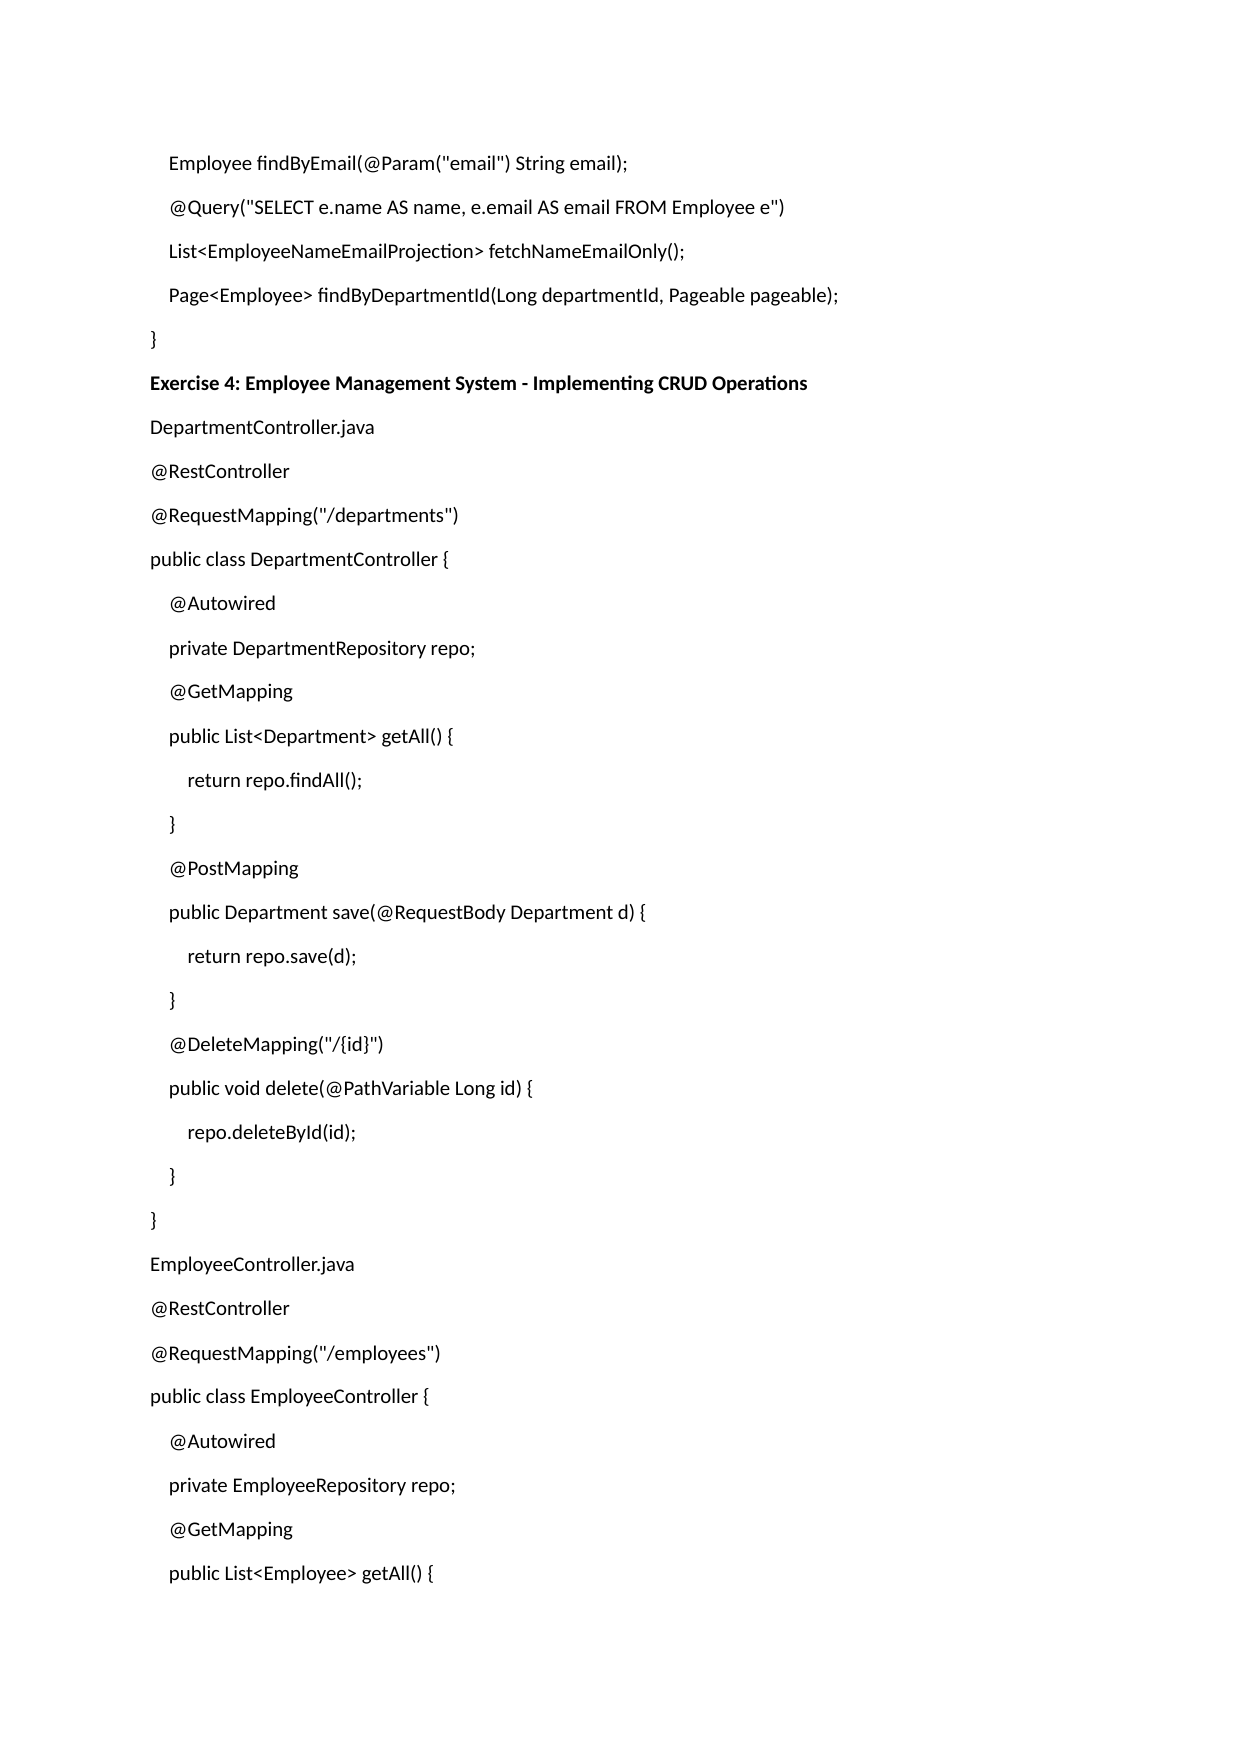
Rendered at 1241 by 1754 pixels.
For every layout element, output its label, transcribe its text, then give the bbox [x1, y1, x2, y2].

text } [150, 811, 1090, 836]
text @RestController [150, 458, 1090, 484]
text public class EmployeeController { [150, 1384, 1090, 1409]
text @RestController [150, 1296, 1090, 1321]
text Page<Employee> findByDepartmentId(Long departmentId, Pageable pageable); [150, 282, 1090, 308]
text } [150, 326, 1090, 352]
text public Department save(@RequestBody Department d) { [150, 899, 1090, 924]
text private DepartmentRepository repo; [150, 635, 1090, 660]
text private EmployeeRepository repo; [150, 1472, 1090, 1497]
text @GetMapping [150, 679, 1090, 704]
text } [150, 1207, 1090, 1233]
text } [150, 1163, 1090, 1189]
text Exercise 4: Employee Management System - Implementing CRUD Operations [150, 370, 1090, 396]
text public void delete(@PathVariable Long id) { [150, 1075, 1090, 1101]
text List<EmployeeNameEmailProjection> fetchNameEmailOnly(); [150, 238, 1090, 263]
text repo.deleteById(id); [150, 1119, 1090, 1145]
text @RequestMapping("/employees") [150, 1340, 1090, 1365]
text @Query("SELECT e.name AS name, e.email AS email FROM Employee e") [150, 194, 1090, 219]
text @GetMapping [150, 1516, 1090, 1541]
text return repo.findAll(); [150, 767, 1090, 792]
text public List<Employee> getAll() { [150, 1560, 1090, 1585]
text public class DepartmentController { [150, 547, 1090, 572]
text return repo.save(d); [150, 943, 1090, 968]
text @Autowired [150, 1428, 1090, 1453]
text @DeleteMapping("/{id}") [150, 1031, 1090, 1057]
text } [150, 987, 1090, 1013]
text @PostMapping [150, 855, 1090, 880]
text Employee findByEmail(@Param("email") String email); [150, 150, 1090, 175]
text public List<Department> getAll() { [150, 723, 1090, 748]
text DepartmentController.java [150, 414, 1090, 440]
text @RequestMapping("/departments") [150, 502, 1090, 528]
text @Autowired [150, 591, 1090, 616]
text EmployeeController.java [150, 1252, 1090, 1277]
